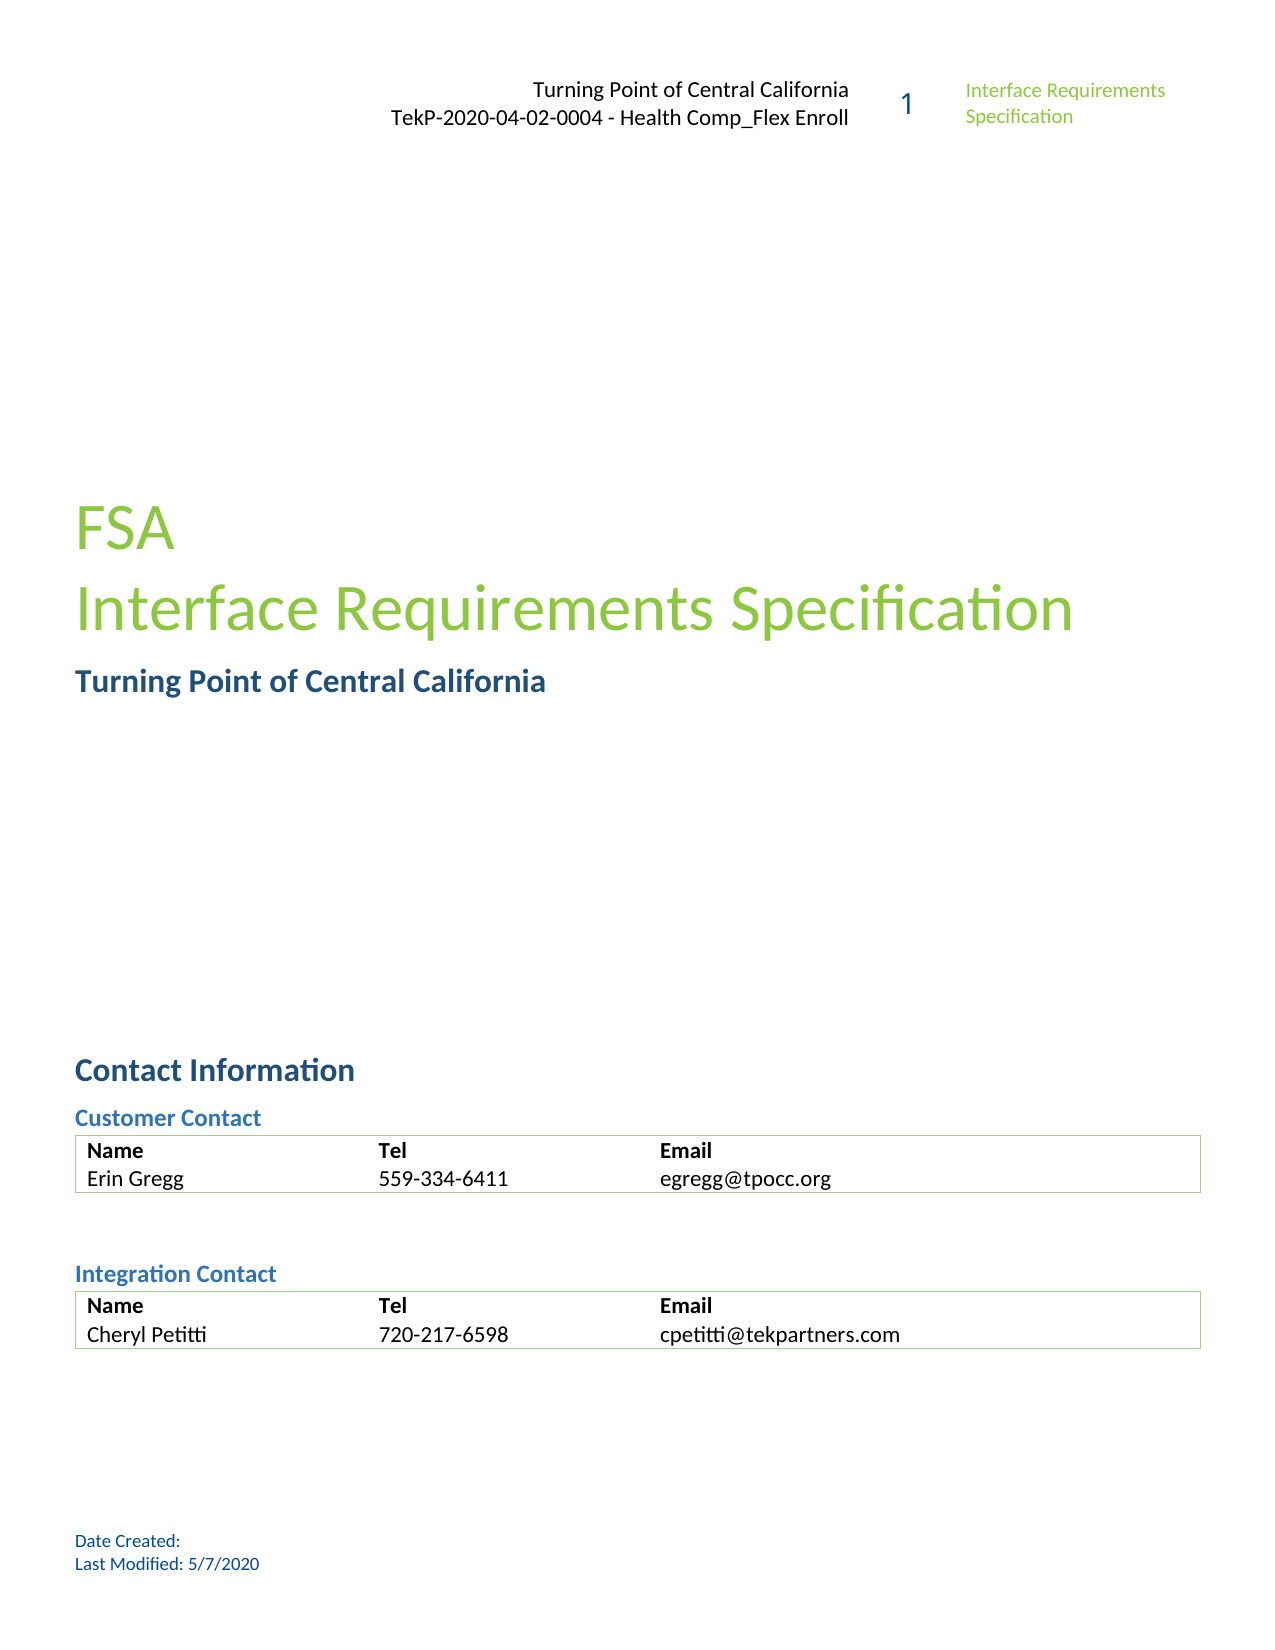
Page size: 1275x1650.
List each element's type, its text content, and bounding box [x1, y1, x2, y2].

table_header Email [649, 1136, 1200, 1164]
title Interface Requirements Specification [75, 566, 1200, 647]
table_cell cpetitti@tekpartners.com [649, 1320, 1200, 1348]
table_cell Erin Gregg [76, 1164, 367, 1192]
table_cell egregg@tpocc.org [649, 1164, 1200, 1192]
table_header Tel [367, 1292, 649, 1320]
table_header Email [649, 1292, 1200, 1320]
table_cell Cheryl Petitti [76, 1320, 367, 1348]
table_header Tel [367, 1136, 648, 1164]
table_cell 559-334-6411 [367, 1164, 648, 1192]
table_header Name [76, 1292, 367, 1320]
title FSA [75, 484, 1200, 566]
table_header Name [76, 1136, 367, 1164]
subtitle Contact Information [75, 1049, 1200, 1089]
table_cell 720-217-6598 [367, 1320, 649, 1348]
subtitle Customer Contact [75, 1102, 1200, 1133]
subtitle Integration Contact [75, 1258, 1200, 1288]
